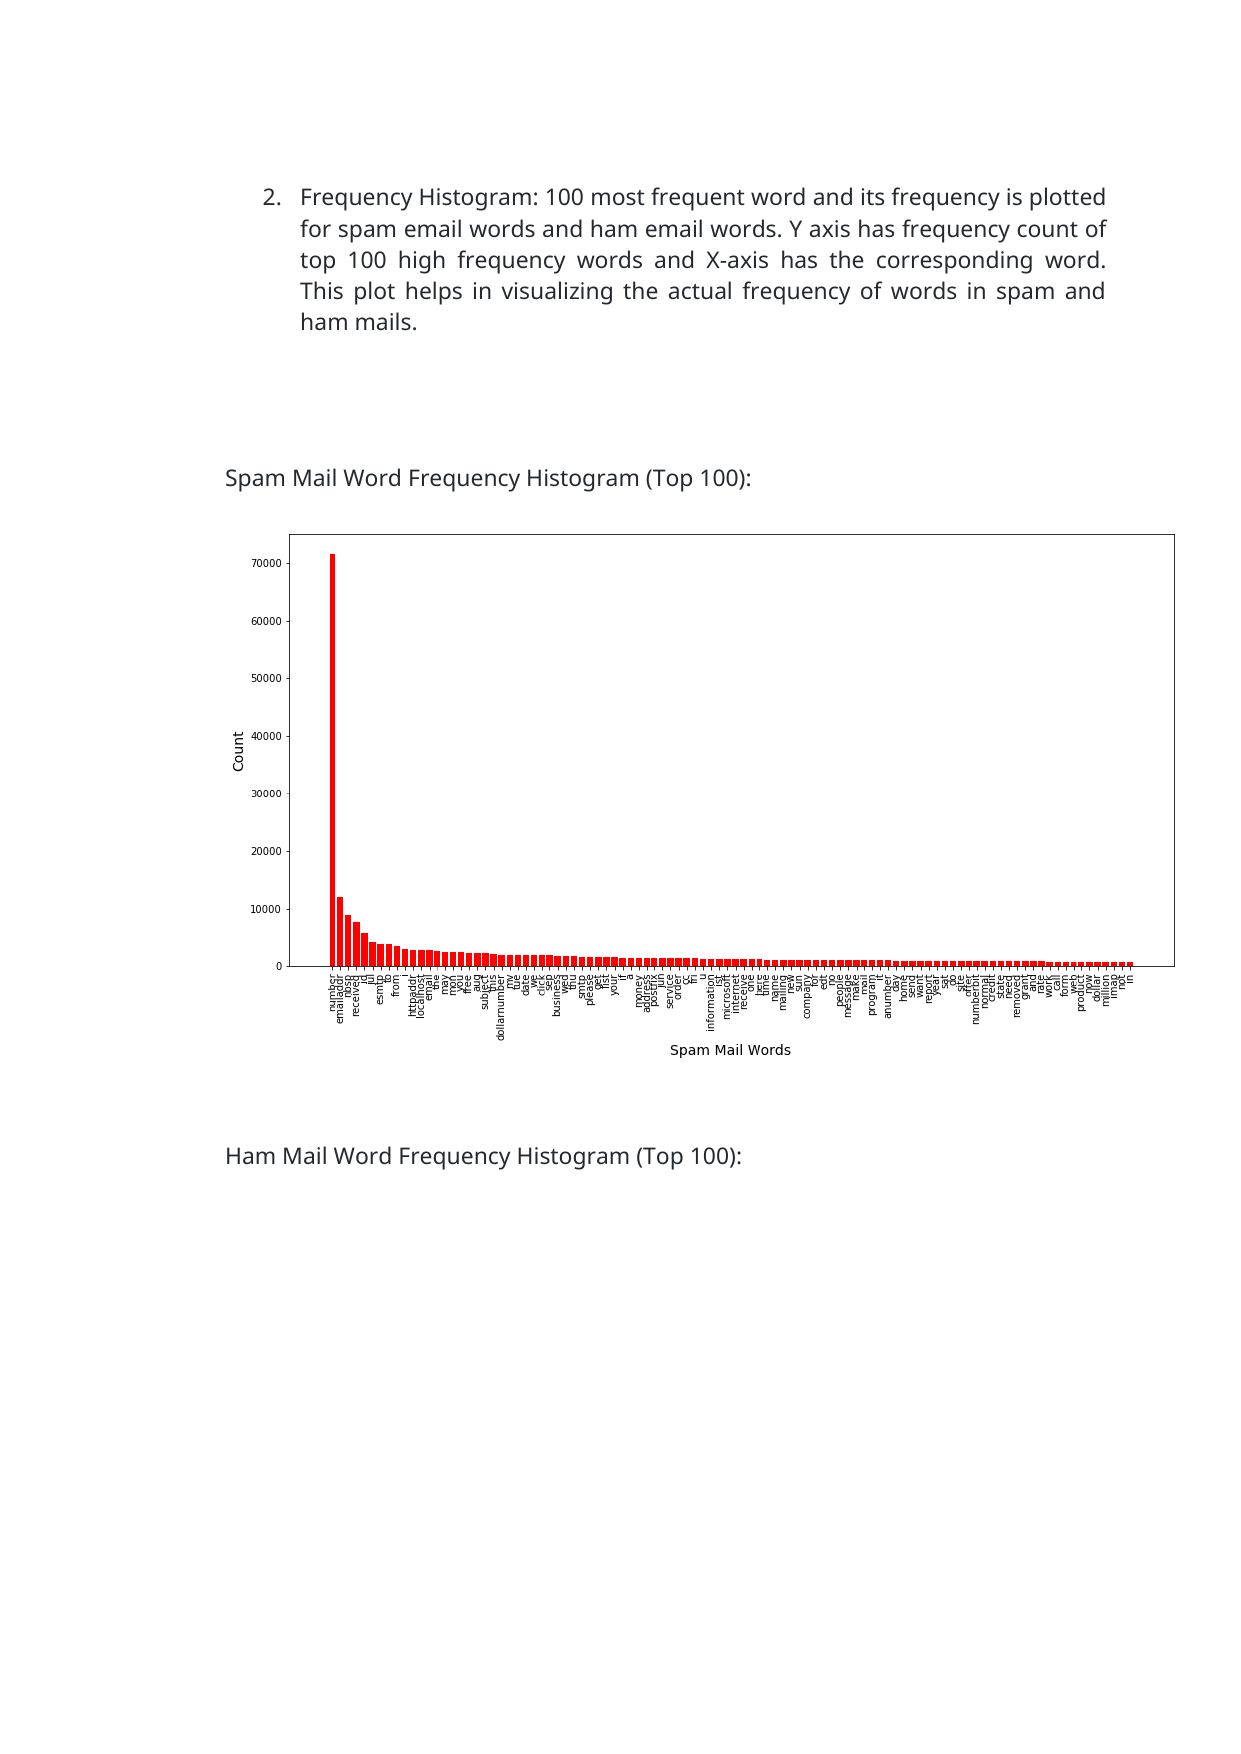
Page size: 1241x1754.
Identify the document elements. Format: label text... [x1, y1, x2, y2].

list Ham Mail Word Frequency Histogram (Top 100): [225, 1140, 1107, 1171]
list Frequency Histogram: 100 most frequent word and its frequency is plotted for spam email words and ham email words. Y axis has frequency count of top 100 high frequency words and X-axis has the corresponding word. This plot helps in visualizing the actual frequency of words in spam and ham mails. [262, 181, 1107, 337]
text Spam Mail Word Frequency Histogram (Top 100): [159, 461, 1107, 493]
picture [225, 523, 1183, 1064]
